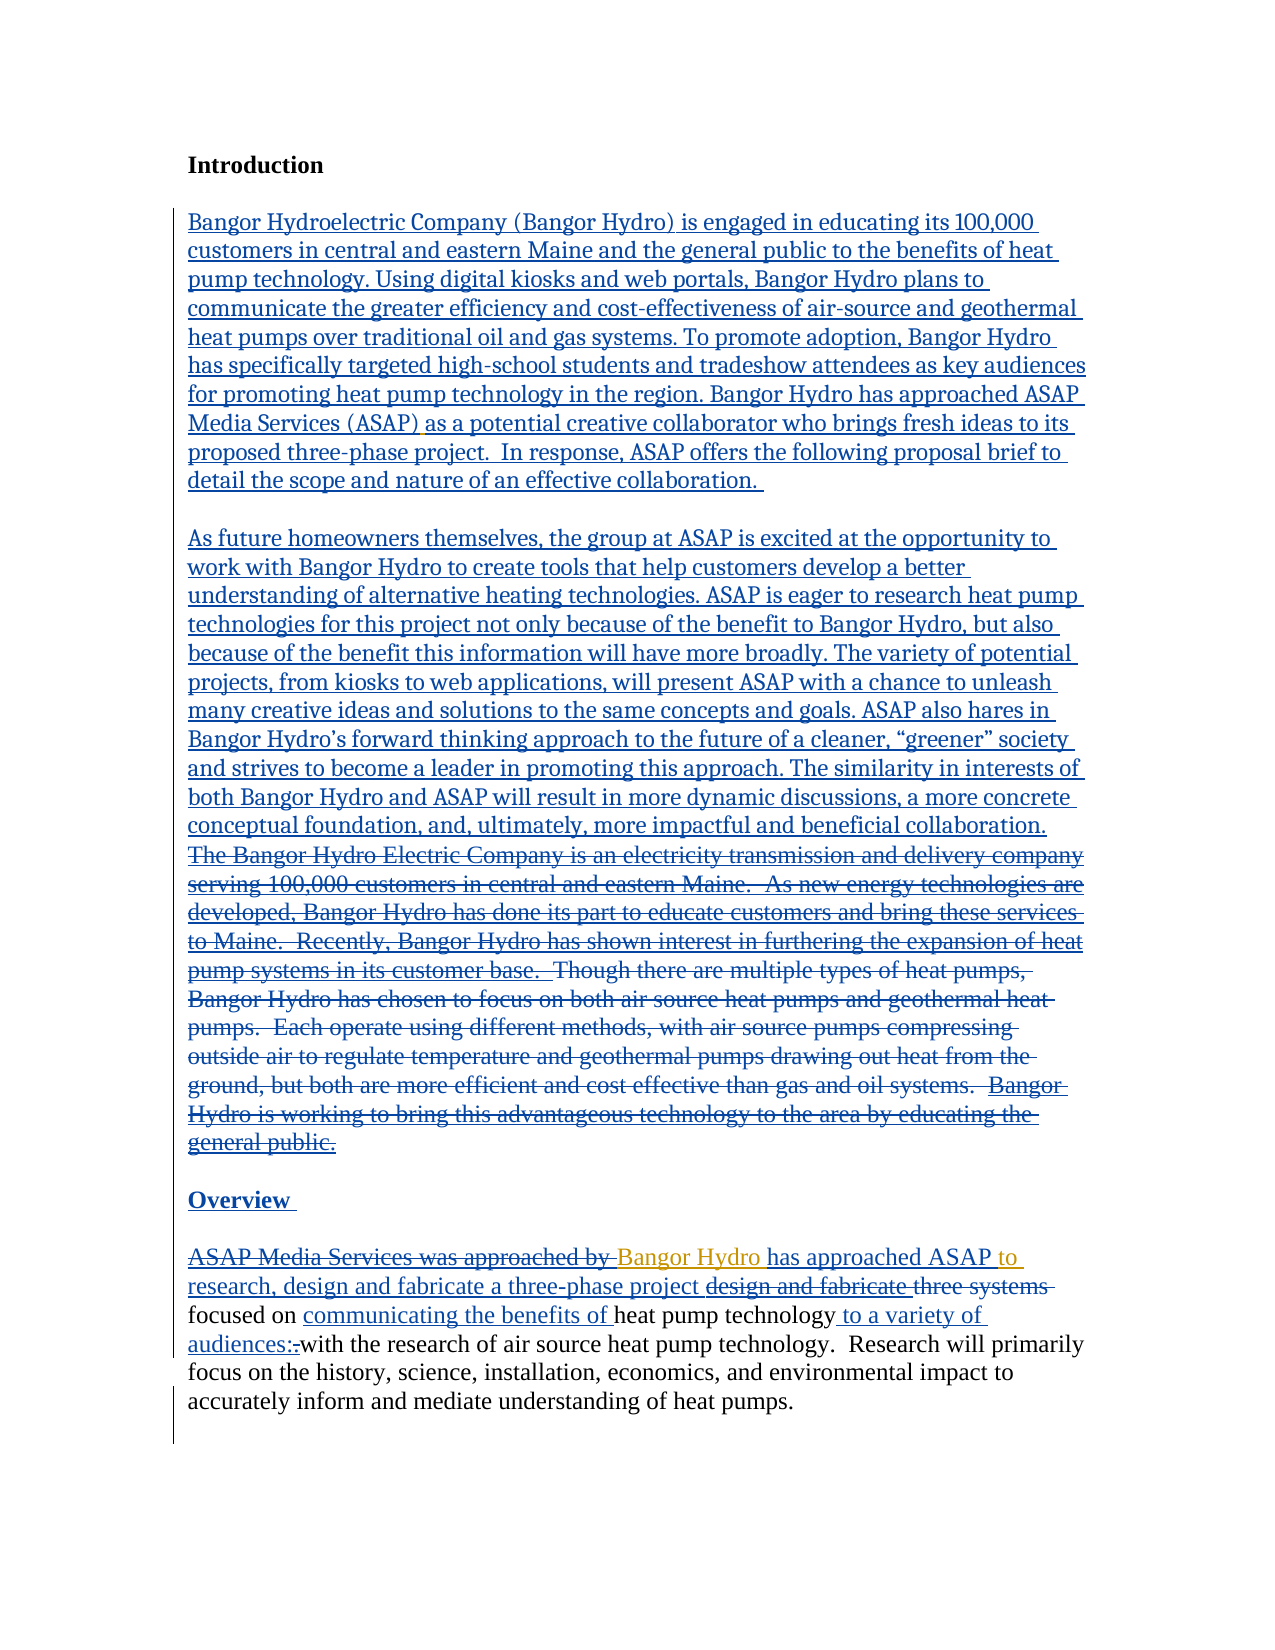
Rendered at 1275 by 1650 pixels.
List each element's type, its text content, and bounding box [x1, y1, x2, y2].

text focused on heat pump technology [187, 1242, 1087, 1415]
text Introduction [187, 150, 1087, 179]
